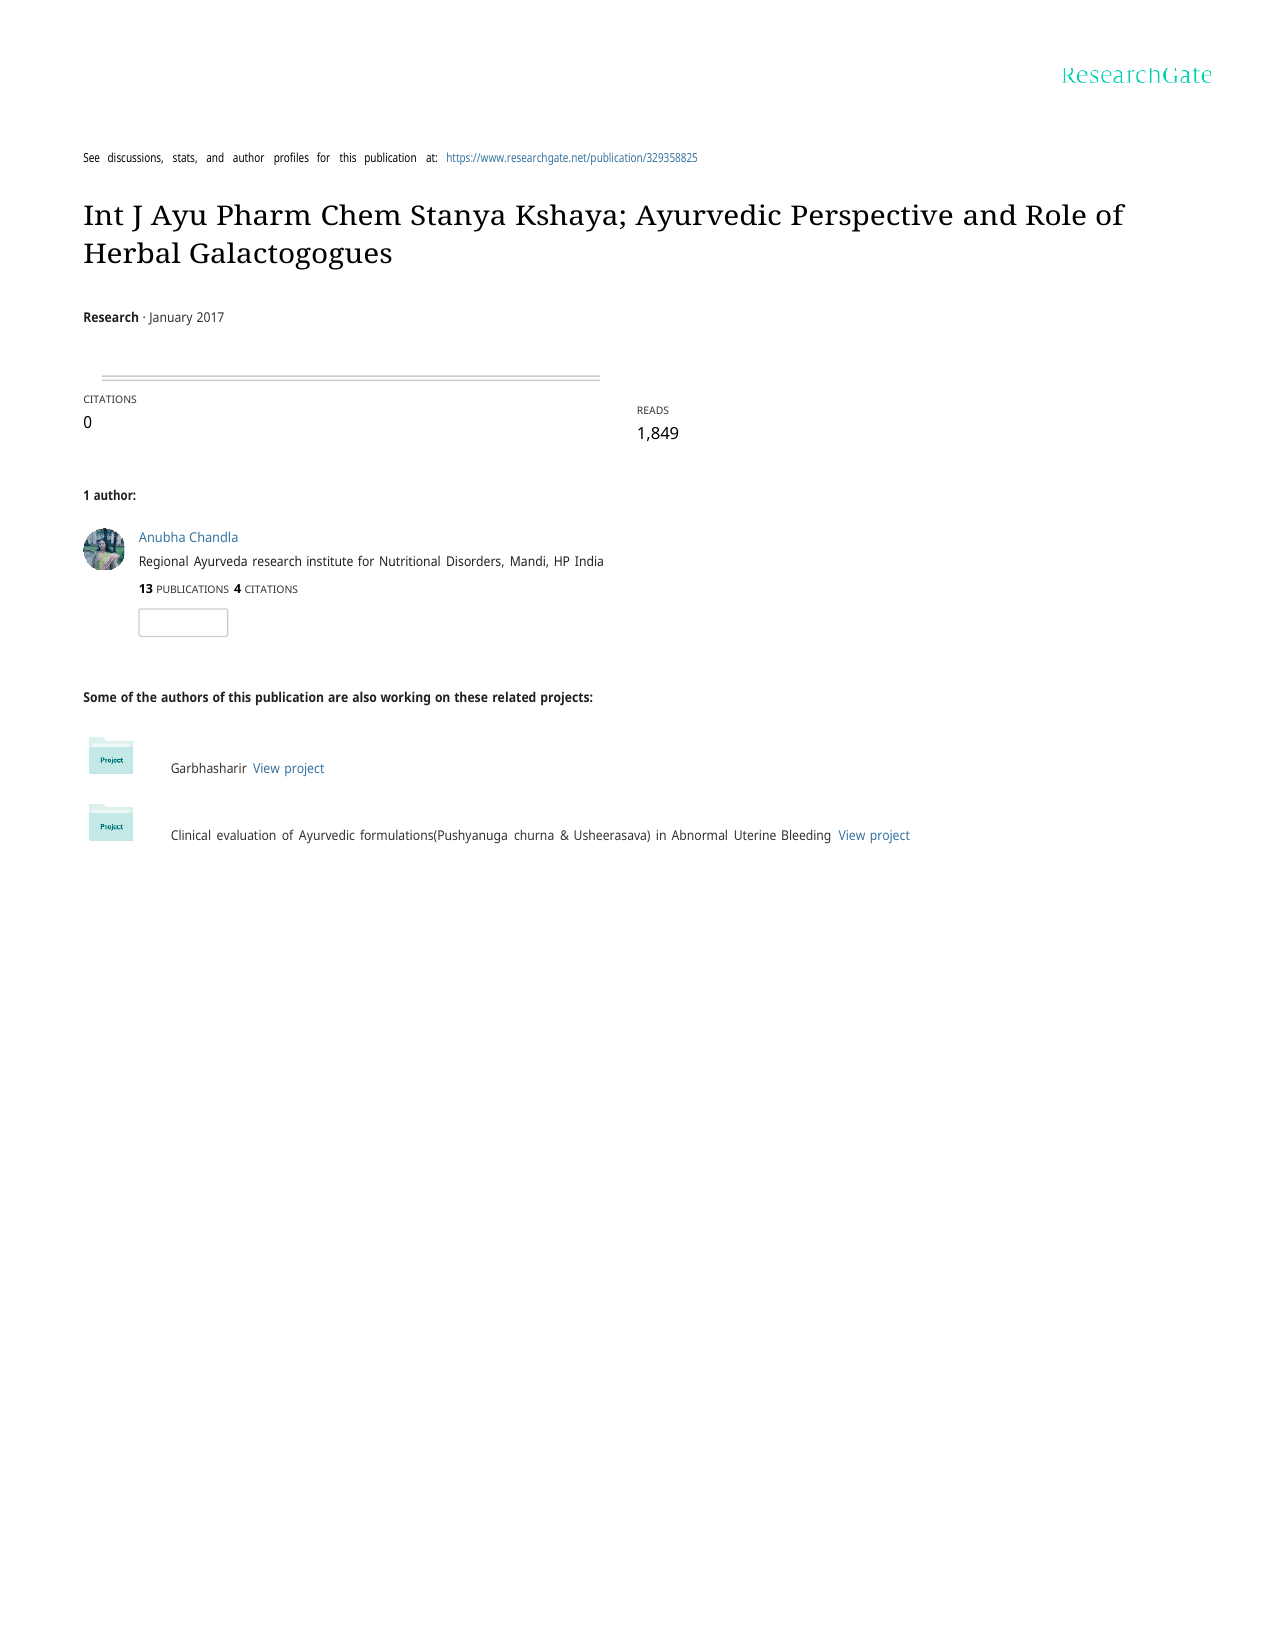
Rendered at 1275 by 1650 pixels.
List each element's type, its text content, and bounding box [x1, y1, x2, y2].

picture [83, 528, 125, 570]
text CITATIONS [83, 393, 138, 407]
picture [89, 804, 134, 841]
text 1,849 [637, 421, 1223, 444]
picture [1062, 68, 1212, 83]
text Research · January 2017 [83, 308, 1223, 327]
text 1 author: [83, 486, 1223, 504]
text Garbhasharir View project [89, 737, 1223, 778]
text Clinical evaluation of Ayurvedic formulations(Pushyanuga churna & Usheerasava) in Abnormal Uterine Bleeding View project [89, 804, 1223, 845]
text See discussions, stats, and author profiles for this publication at: https://www.researchgate.net/publication/329358825 [83, 149, 1223, 167]
text 0 [83, 411, 138, 434]
text 13 PUBLICATIONS 4 CITATIONS [138, 580, 1223, 597]
text Anubha Chandla [138, 527, 1223, 546]
text READS [637, 403, 1223, 417]
text Some of the authors of this publication are also working on these related projects: [83, 688, 1223, 706]
text Int J Ayu Pharm Chem Stanya Kshaya; Ayurvedic Perspective and Role of Herbal Galactogogues [83, 196, 1223, 272]
picture [89, 737, 134, 774]
text Regional Ayurveda research institute for Nutritional Disorders, Mandi, HP India [138, 552, 1223, 571]
